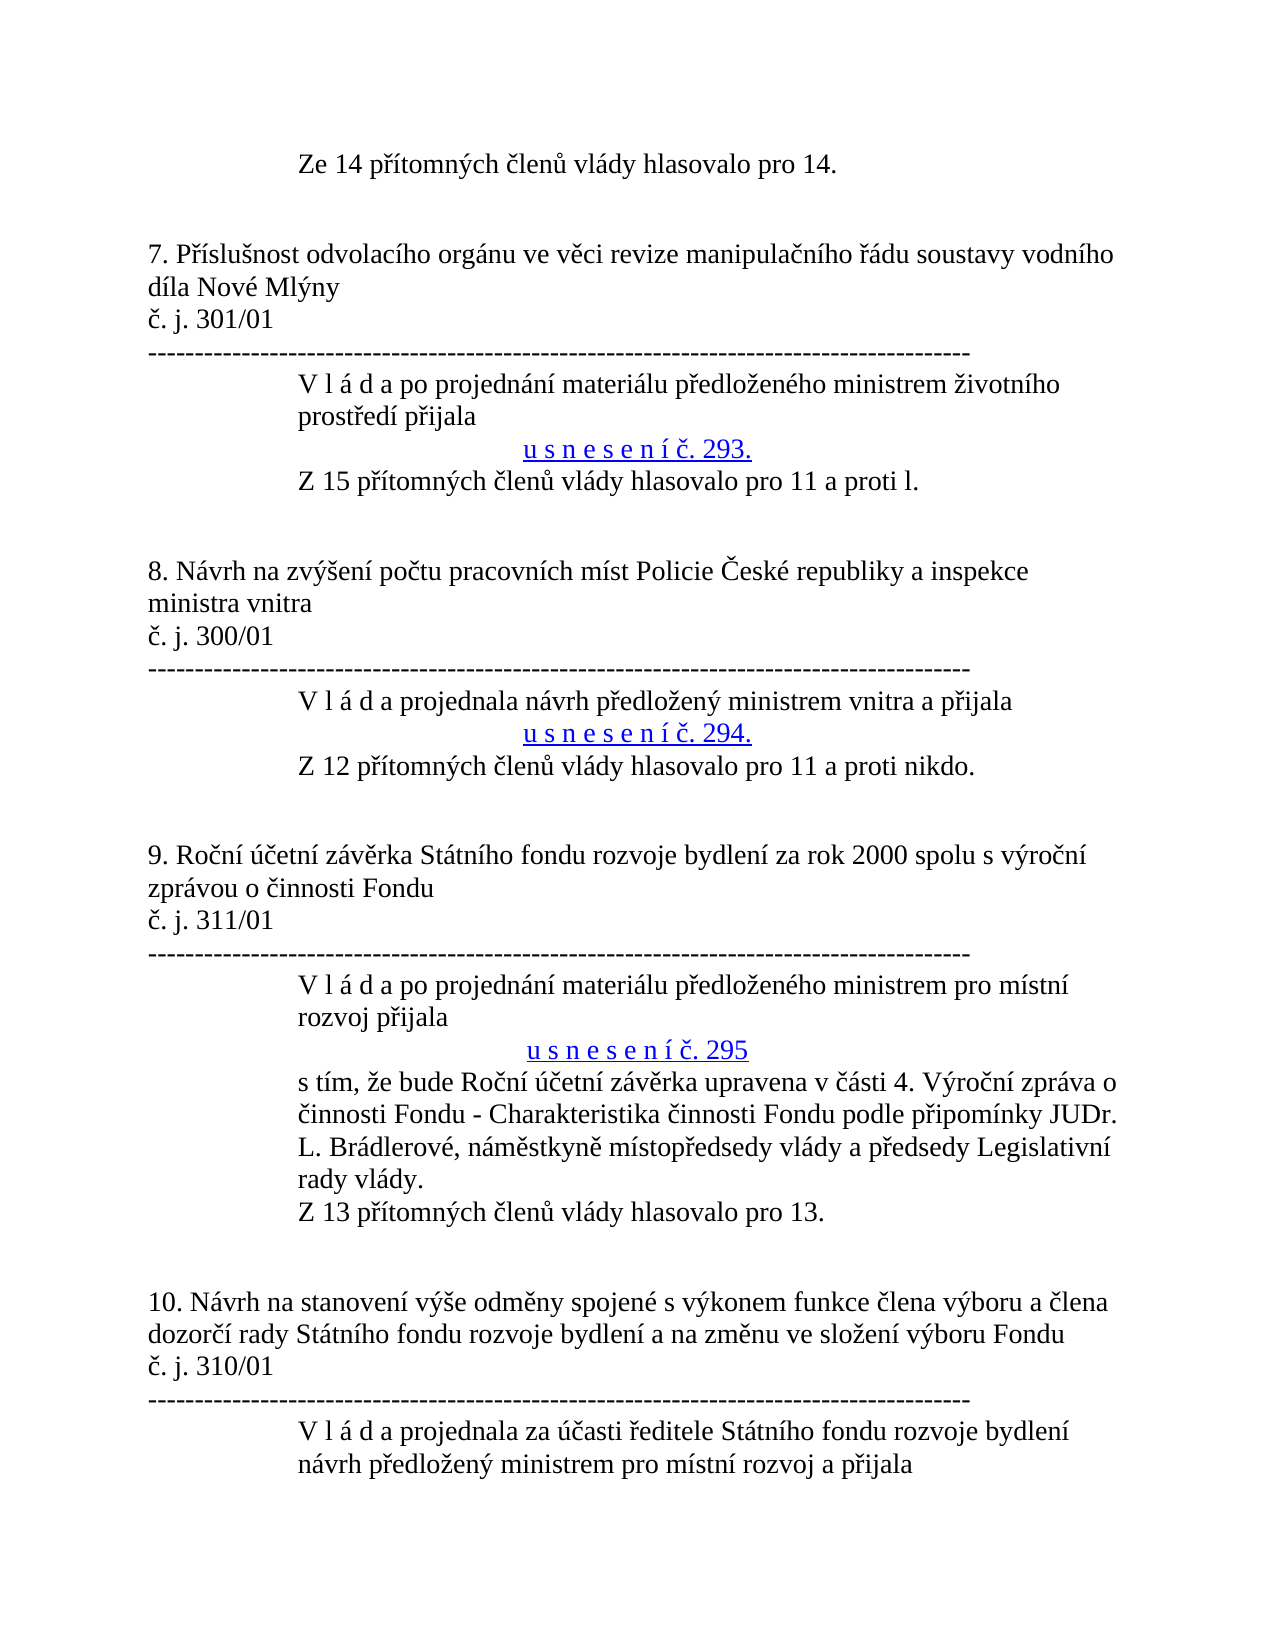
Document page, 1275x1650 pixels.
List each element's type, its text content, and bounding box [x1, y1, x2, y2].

text u s n e s e n í č. 294. [148, 716, 1127, 748]
text 7. Příslušnost odvolacího orgánu ve věci revize manipulačního řádu soustavy vodního díla Nové Mlýny č. j. 301/01 ---------------------------------------------------------------------------------------- [148, 180, 1127, 367]
text V l á d a po projednání materiálu předloženého ministrem životního prostředí přijala [298, 367, 1127, 432]
text 10. Návrh na stanovení výše odměny spojené s výkonem funkce člena výboru a člena dozorčí rady Státního fondu rozvoje bydlení a na změnu ve složení výboru Fondu č. j. 310/01 ---------------------------------------------------------------------------------------- [148, 1227, 1127, 1414]
text 8. Návrh na zvýšení počtu pracovních míst Policie České republiky a inspekce ministra vnitra č. j. 300/01 ---------------------------------------------------------------------------------------- [148, 497, 1127, 684]
text V l á d a po projednání materiálu předloženého ministrem pro místní rozvoj přijala [298, 968, 1127, 1033]
text Z 13 přítomných členů vlády hlasovalo pro 13. [298, 1195, 1127, 1227]
text V l á d a projednala za účasti ředitele Státního fondu rozvoje bydlení návrh předložený ministrem pro místní rozvoj a přijala [298, 1414, 1127, 1479]
text u s n e s e n í č. 295 [148, 1033, 1127, 1065]
text V l á d a projednala návrh předložený ministrem vnitra a přijala [298, 684, 1127, 716]
text Ze 14 přítomných členů vlády hlasovalo pro 14. [298, 148, 1127, 180]
text s tím, že bude Roční účetní závěrka upravena v části 4. Výroční zpráva o činnosti Fondu - Charakteristika činnosti Fondu podle připomínky JUDr. L. Brádlerové, náměstkyně místopředsedy vlády a předsedy Legislativní rady vlády. [298, 1065, 1127, 1195]
text 9. Roční účetní závěrka Státního fondu rozvoje bydlení za rok 2000 spolu s výroční zprávou o činnosti Fondu č. j. 311/01 ---------------------------------------------------------------------------------------- [148, 781, 1127, 968]
text Z 12 přítomných členů vlády hlasovalo pro 11 a proti nikdo. [298, 748, 1127, 781]
text u s n e s e n í č. 293. [148, 432, 1127, 464]
text Z 15 přítomných členů vlády hlasovalo pro 11 a proti l. [298, 464, 1127, 497]
